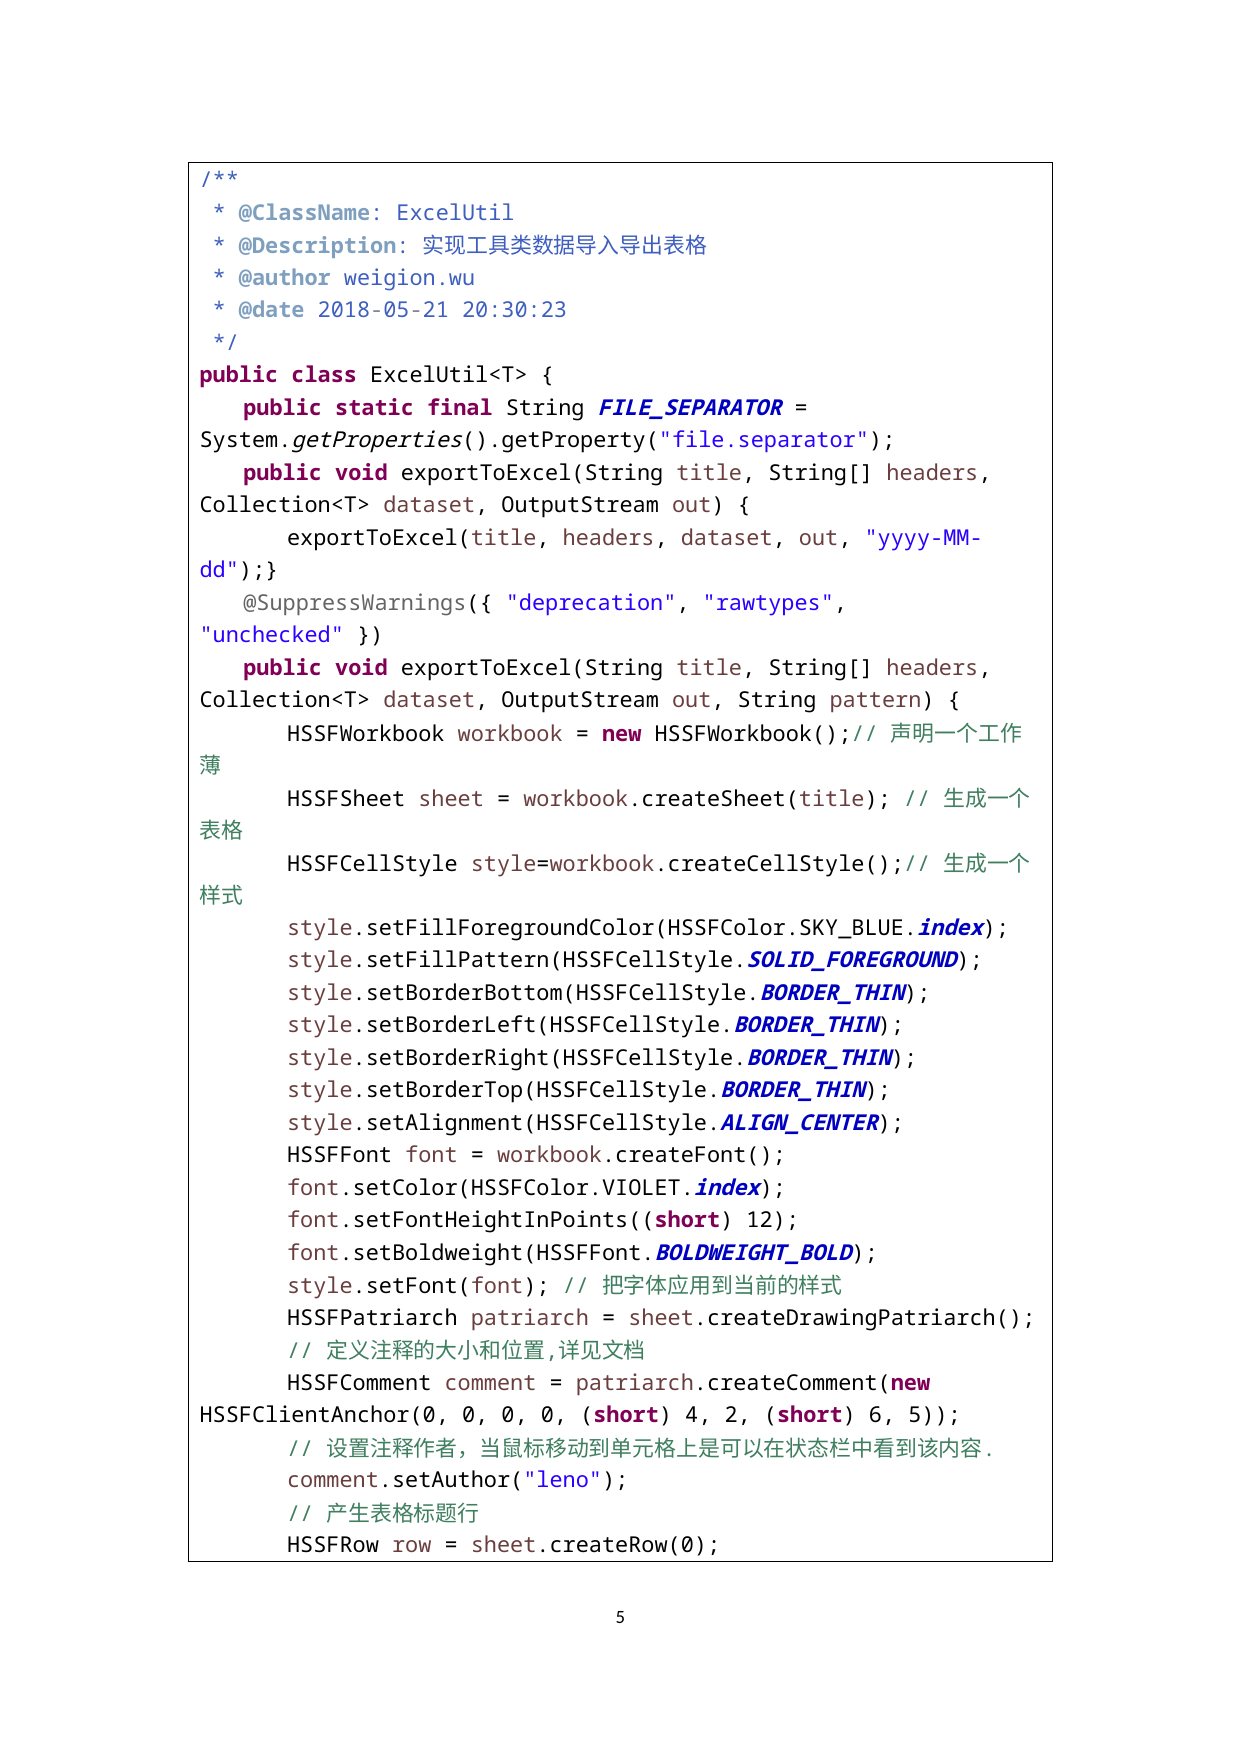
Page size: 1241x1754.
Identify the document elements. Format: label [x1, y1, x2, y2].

table_header [189, 163, 1052, 1561]
